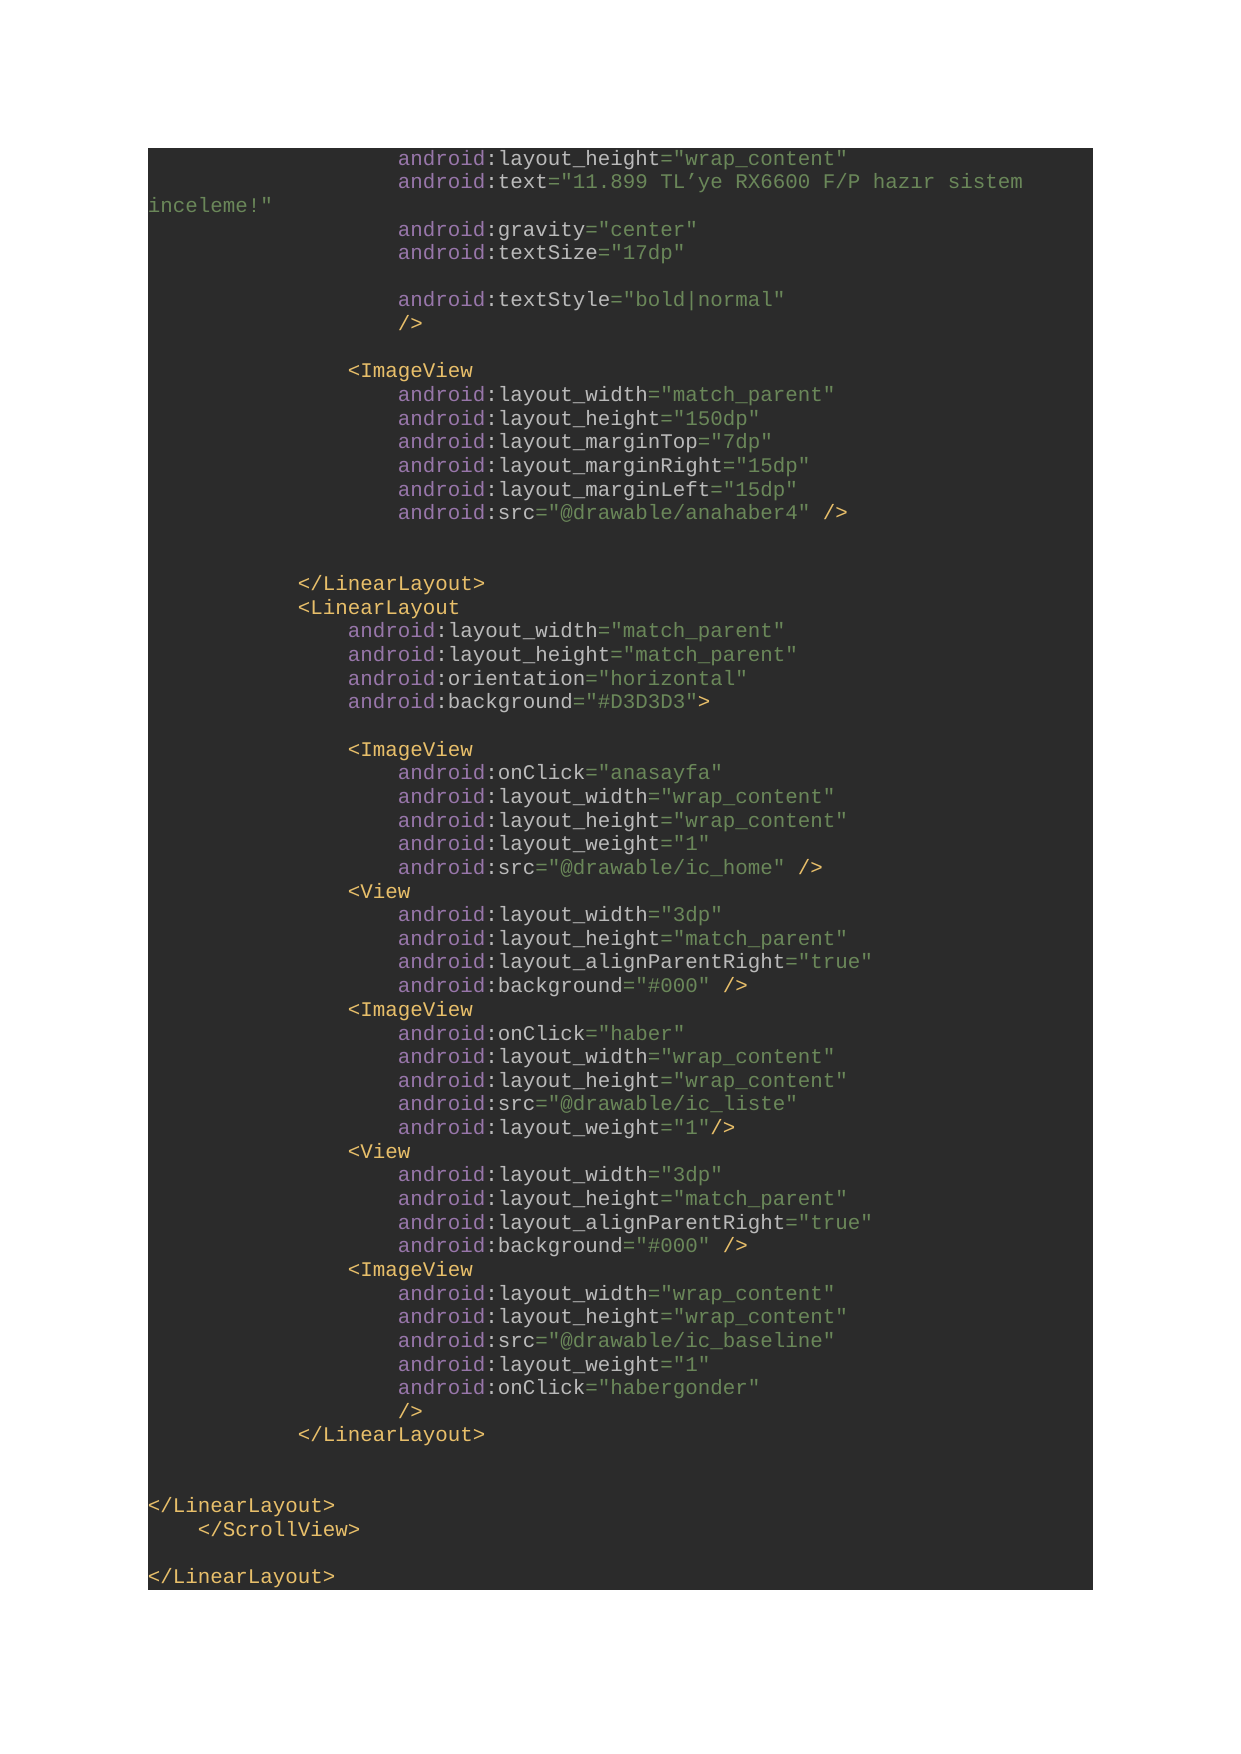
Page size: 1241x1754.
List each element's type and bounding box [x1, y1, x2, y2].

text [148, 148, 1093, 1590]
